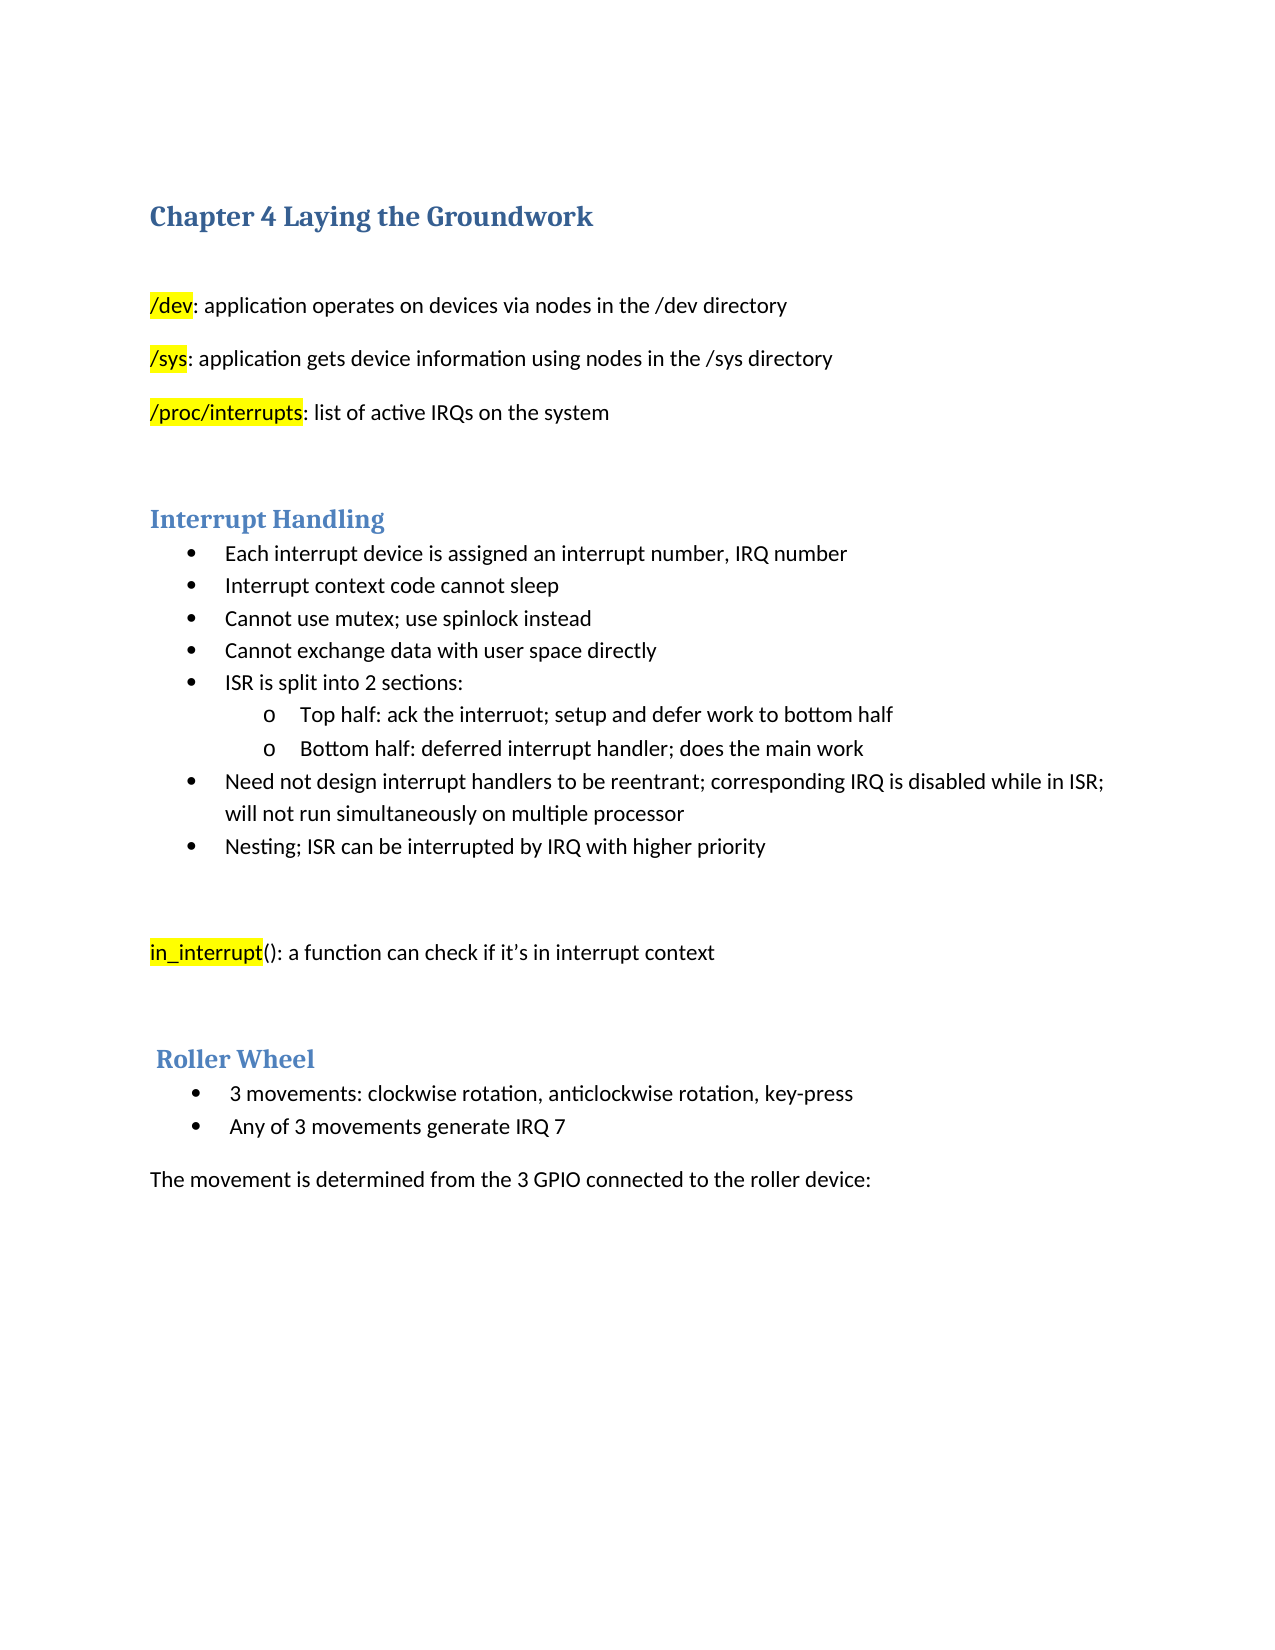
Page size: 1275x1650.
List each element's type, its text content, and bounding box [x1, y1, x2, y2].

list Top half: ack the interruot; setup and defer work to bottom half [262, 700, 1125, 729]
text /proc/interrupts: list of active IRQs on the system [303, 398, 1125, 426]
list Each interrupt device is assigned an interrupt number, IRQ number [187, 539, 1125, 567]
text /sys: application gets device information using nodes in the /sys directory [150, 344, 1125, 373]
text in_interrupt(): a function can check if it’s in interrupt context [263, 938, 1125, 966]
text The movement is determined from the 3 GPIO connected to the roller device: [150, 1165, 1125, 1193]
list Any of 3 movements generate IRQ 7 [192, 1112, 1125, 1140]
list 3 movements: clockwise rotation, anticlockwise rotation, key-press [192, 1079, 1125, 1108]
text /dev: application operates on devices via nodes in the /dev directory [193, 292, 1125, 319]
list Nesting; ISR can be interrupted by IRQ with higher priority [187, 832, 1125, 860]
list ISR is split into 2 sections: [187, 668, 1125, 696]
subtitle Roller Wheel [150, 1044, 1125, 1075]
list Bottom half: deferred interrupt handler; does the main work [262, 734, 1125, 763]
list Cannot use mutex; use spinlock instead [187, 604, 1125, 632]
subtitle Interrupt Handling [150, 504, 1125, 535]
list Interrupt context code cannot sleep [187, 572, 1125, 599]
list Cannot exchange data with user space directly [187, 636, 1125, 664]
subtitle Chapter 4 Laying the Groundwork [150, 200, 1125, 233]
list Need not design interrupt handlers to be reentrant; corresponding IRQ is disabled while in ISR; will not run simultaneously on multiple processor [187, 767, 1125, 828]
